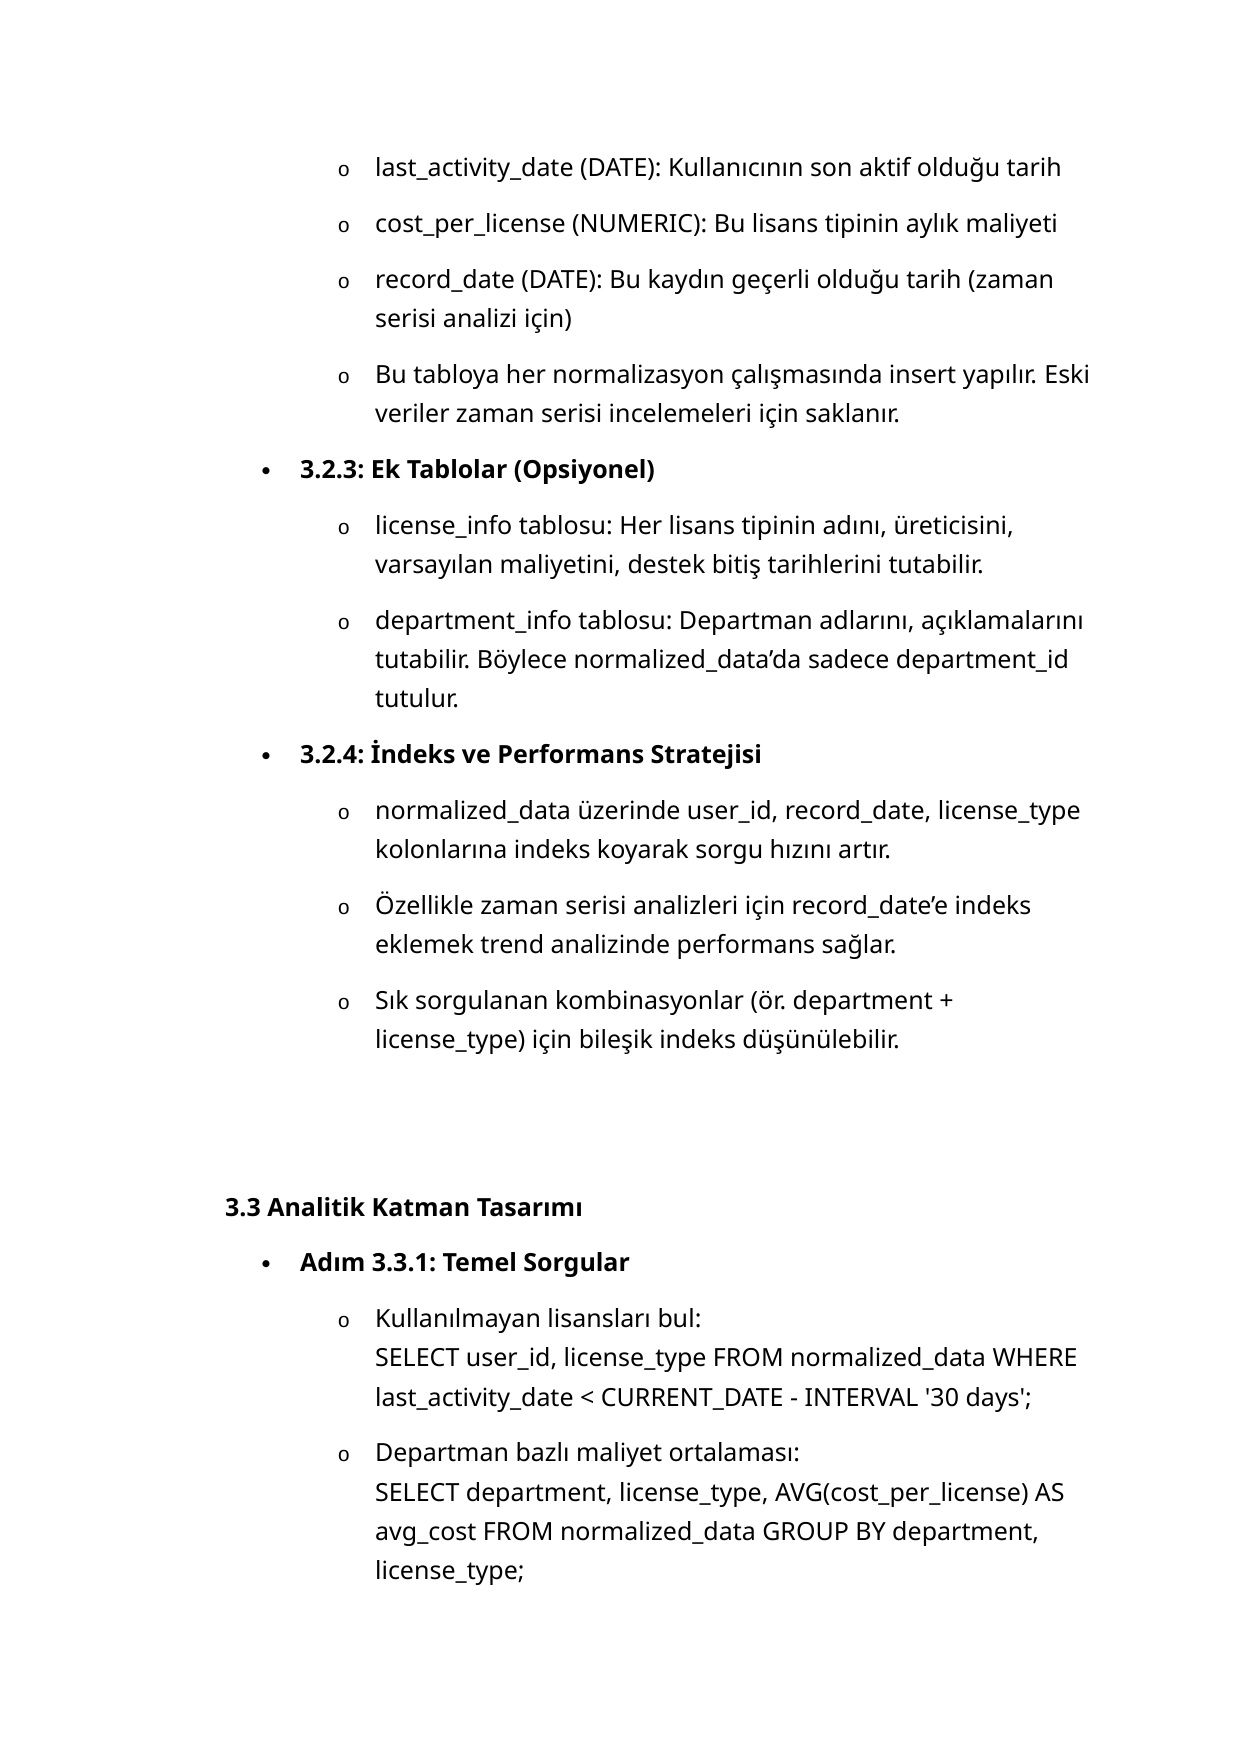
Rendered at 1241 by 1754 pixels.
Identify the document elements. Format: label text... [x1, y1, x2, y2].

list last_activity_date (DATE): Kullanıcının son aktif olduğu tarih [337, 150, 1090, 184]
list 3.2.4: İndeks ve Performans Stratejisi [262, 737, 1090, 771]
list cost_per_license (NUMERIC): Bu lisans tipinin aylık maliyeti [337, 206, 1090, 240]
text 3.3 Analitik Katman Tasarımı [150, 1189, 1090, 1223]
list record_date (DATE): Bu kaydın geçerli olduğu tarih (zaman serisi analizi için) [337, 262, 1090, 335]
list Bu tabloya her normalizasyon çalışmasında insert yapılır. Eski veriler zaman serisi incelemeleri için saklanır. [337, 357, 1090, 430]
list Kullanılmayan lisansları bul: SELECT user_id, license_type FROM normalized_data WHERE last_activity_date < CURRENT_DATE - INTERVAL '30 days'; [337, 1301, 1090, 1413]
list license_info tablosu: Her lisans tipinin adını, üreticisini, varsayılan maliyetini, destek bitiş tarihlerini tutabilir. [337, 507, 1090, 581]
list Sık sorgulanan kombinasyonlar (ör. department + license_type) için bileşik indeks düşünülebilir. [337, 982, 1090, 1056]
list department_info tablosu: Departman adlarını, açıklamalarını tutabilir. Böylece normalized_data’da sadece department_id tutulur. [337, 602, 1090, 715]
list Özellikle zaman serisi analizleri için record_date’e indeks eklemek trend analizinde performans sağlar. [337, 887, 1090, 961]
list Departman bazlı maliyet ortalaması: SELECT department, license_type, AVG(cost_per_license) AS avg_cost FROM normalized_data GROUP BY department, license_type; [337, 1435, 1090, 1587]
list normalized_data üzerinde user_id, record_date, license_type kolonlarına indeks koyarak sorgu hızını artır. [337, 792, 1090, 866]
list 3.2.3: Ek Tablolar (Opsiyonel) [262, 452, 1090, 486]
list Adım 3.3.1: Temel Sorgular [262, 1245, 1090, 1279]
